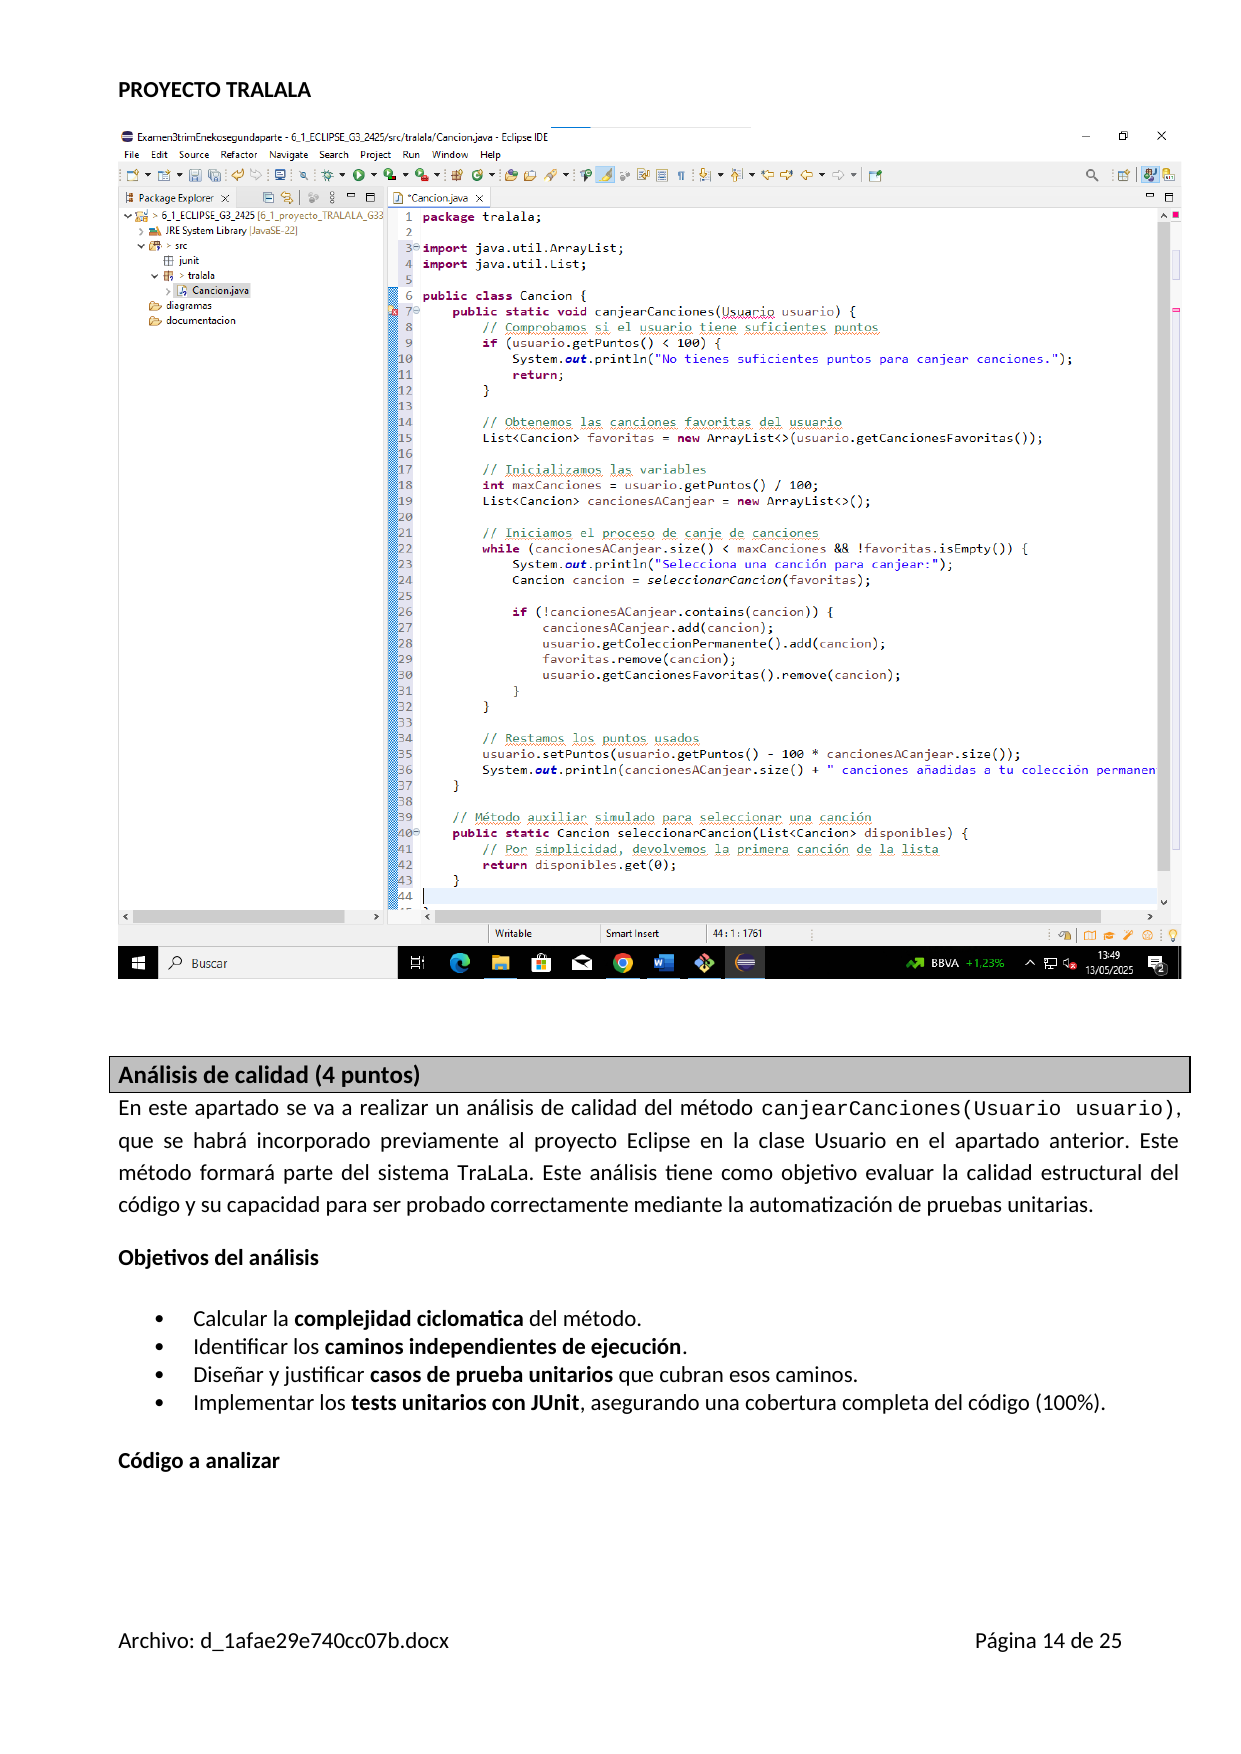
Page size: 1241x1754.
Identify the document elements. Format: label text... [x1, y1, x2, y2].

text En este apartado se va a realizar un análisis de calidad del método canjearCanciones(Usuario usuario), que se habrá incorporado previamente al proyecto Eclipse en la clase Usuario en el apartado anterior. Este método formará parte del sistema TraLaLa. Este análisis tiene como objetivo evaluar la calidad estructural del código y su capacidad para ser probado correctamente mediante la automatización de pruebas unitarias. [118, 1093, 1181, 1218]
picture [118, 127, 1182, 979]
text Análisis de calidad (4 puntos) [110, 1057, 1189, 1092]
list Calcular la complejidad ciclomatica del método. [156, 1304, 1181, 1332]
list Implementar los tests unitarios con JUnit, asegurando una cobertura completa del código (100%). [156, 1388, 1181, 1417]
text Código a analizar [118, 1446, 1181, 1474]
text Objetivos del análisis [118, 1243, 1181, 1271]
list Identificar los caminos independientes de ejecución. [156, 1332, 1181, 1361]
list Diseñar y justificar casos de prueba unitarios que cubran esos caminos. [156, 1361, 1181, 1388]
